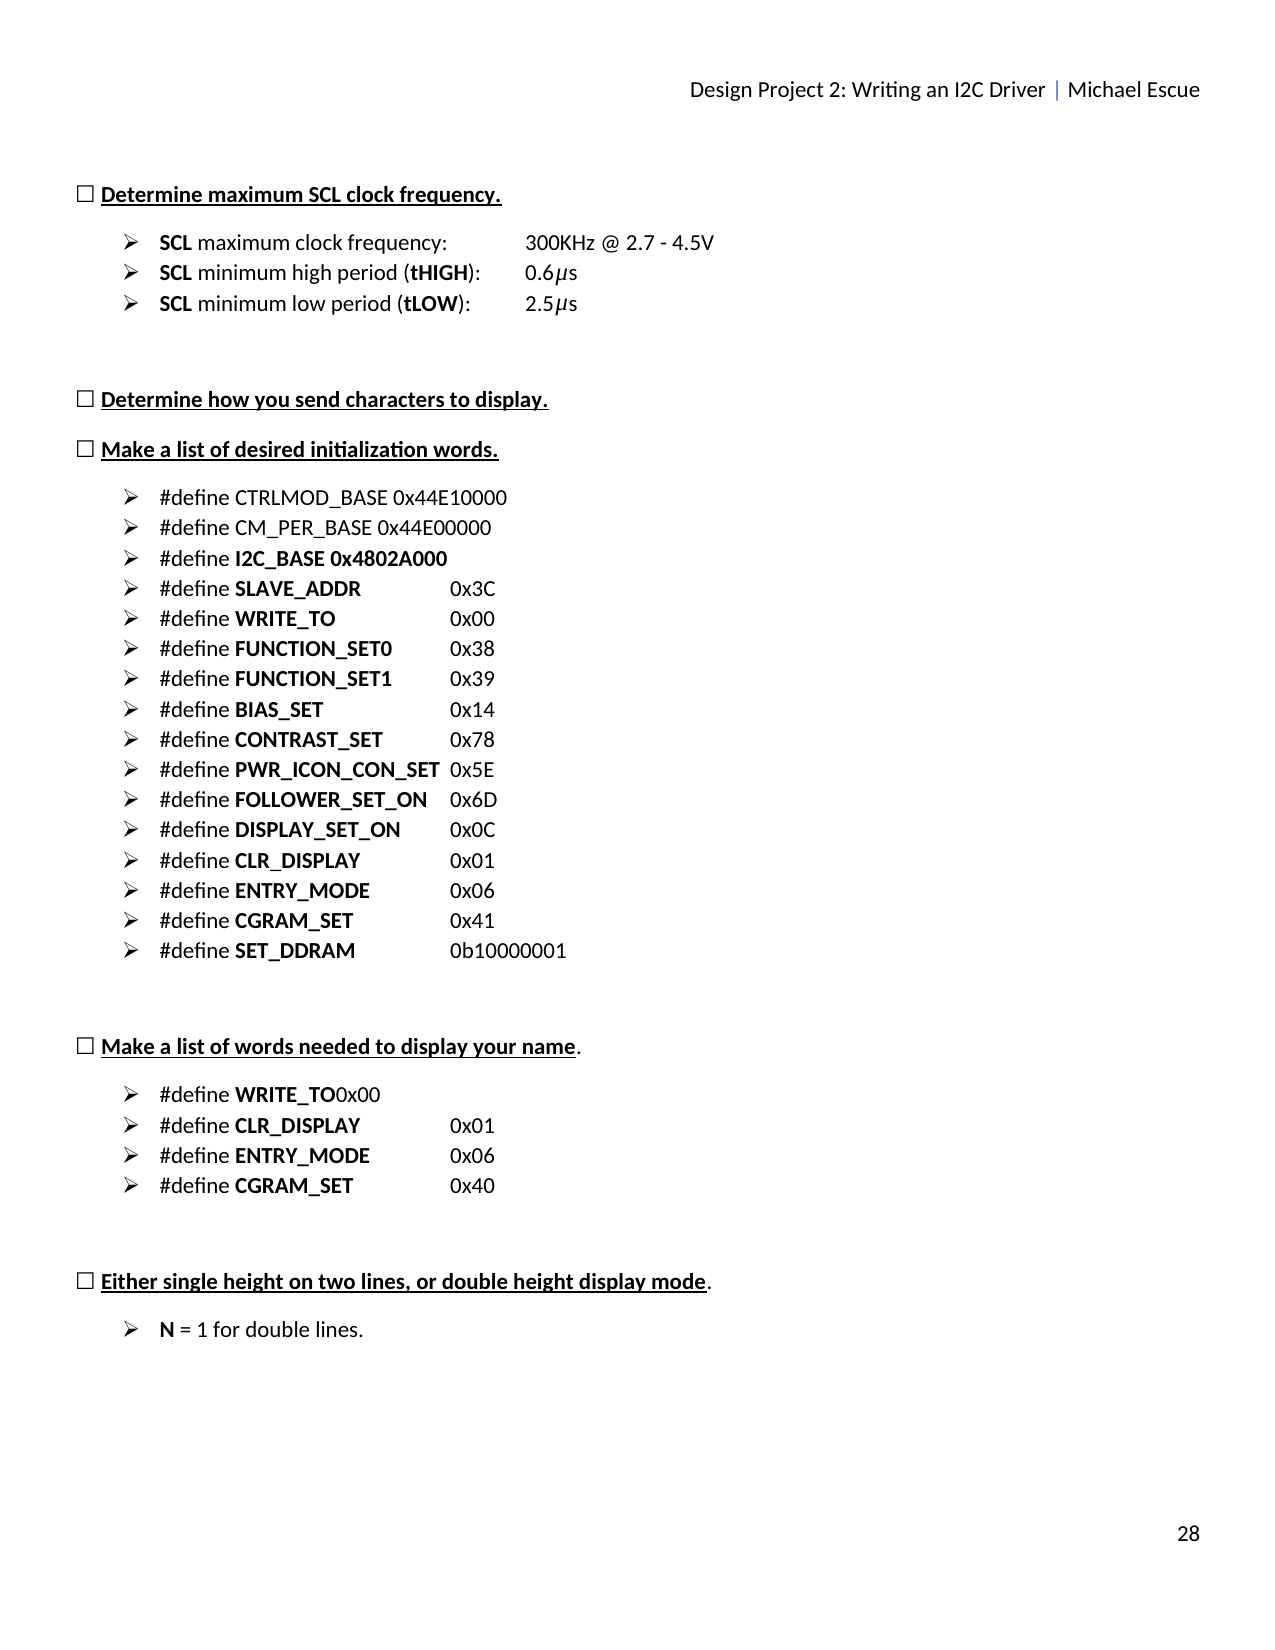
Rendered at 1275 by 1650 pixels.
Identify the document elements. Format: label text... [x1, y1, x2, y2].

text Determine how you send characters to display. [75, 382, 1200, 414]
list #define ENTRY_MODE 0x06 [122, 876, 1200, 904]
list #define WRITE_TO0x00 [122, 1081, 1200, 1109]
list SCL minimum high period (tHIGH): 0.6s [122, 258, 1200, 287]
list #define ENTRY_MODE 0x06 [122, 1141, 1200, 1169]
text Make a list of words needed to display your name. [75, 1030, 1200, 1061]
list #define CM_PER_BASE 0x44E00000 [122, 513, 1200, 542]
text Either single height on two lines, or double height display mode. [75, 1265, 1200, 1296]
text Make a list of desired initialization words. [75, 433, 1200, 464]
list #define FOLLOWER_SET_ON 0x6D [122, 785, 1200, 813]
list #define SLAVE_ADDR 0x3C [122, 574, 1200, 602]
list SCL minimum low period (tLOW): 2.5s [122, 289, 1200, 317]
list #define FUNCTION_SET1 0x39 [122, 664, 1200, 693]
list #define BIAS_SET 0x14 [122, 695, 1200, 723]
list #define CGRAM_SET 0x40 [122, 1171, 1200, 1199]
list #define DISPLAY_SET_ON 0x0C [122, 816, 1200, 844]
list #define I2C_BASE 0x4802A000 [122, 544, 1200, 572]
list #define CLR_DISPLAY 0x01 [122, 846, 1200, 874]
list #define CTRLMOD_BASE 0x44E10000 [122, 483, 1200, 511]
list #define PWR_ICON_CON_SET 0x5E [122, 755, 1200, 783]
list #define CLR_DISPLAY 0x01 [122, 1111, 1200, 1139]
list #define WRITE_TO 0x00 [122, 604, 1200, 632]
list SCL maximum clock frequency: 300KHz @ 2.7 - 4.5V [122, 228, 1200, 256]
list #define CONTRAST_SET 0x78 [122, 725, 1200, 753]
list N = 1 for double lines. [122, 1315, 1200, 1343]
text Determine maximum SCL clock frequency. [75, 178, 1200, 209]
list #define FUNCTION_SET0 0x38 [122, 634, 1200, 662]
list #define SET_DDRAM 0b10000001 [122, 936, 1200, 964]
list #define CGRAM_SET 0x41 [122, 906, 1200, 934]
